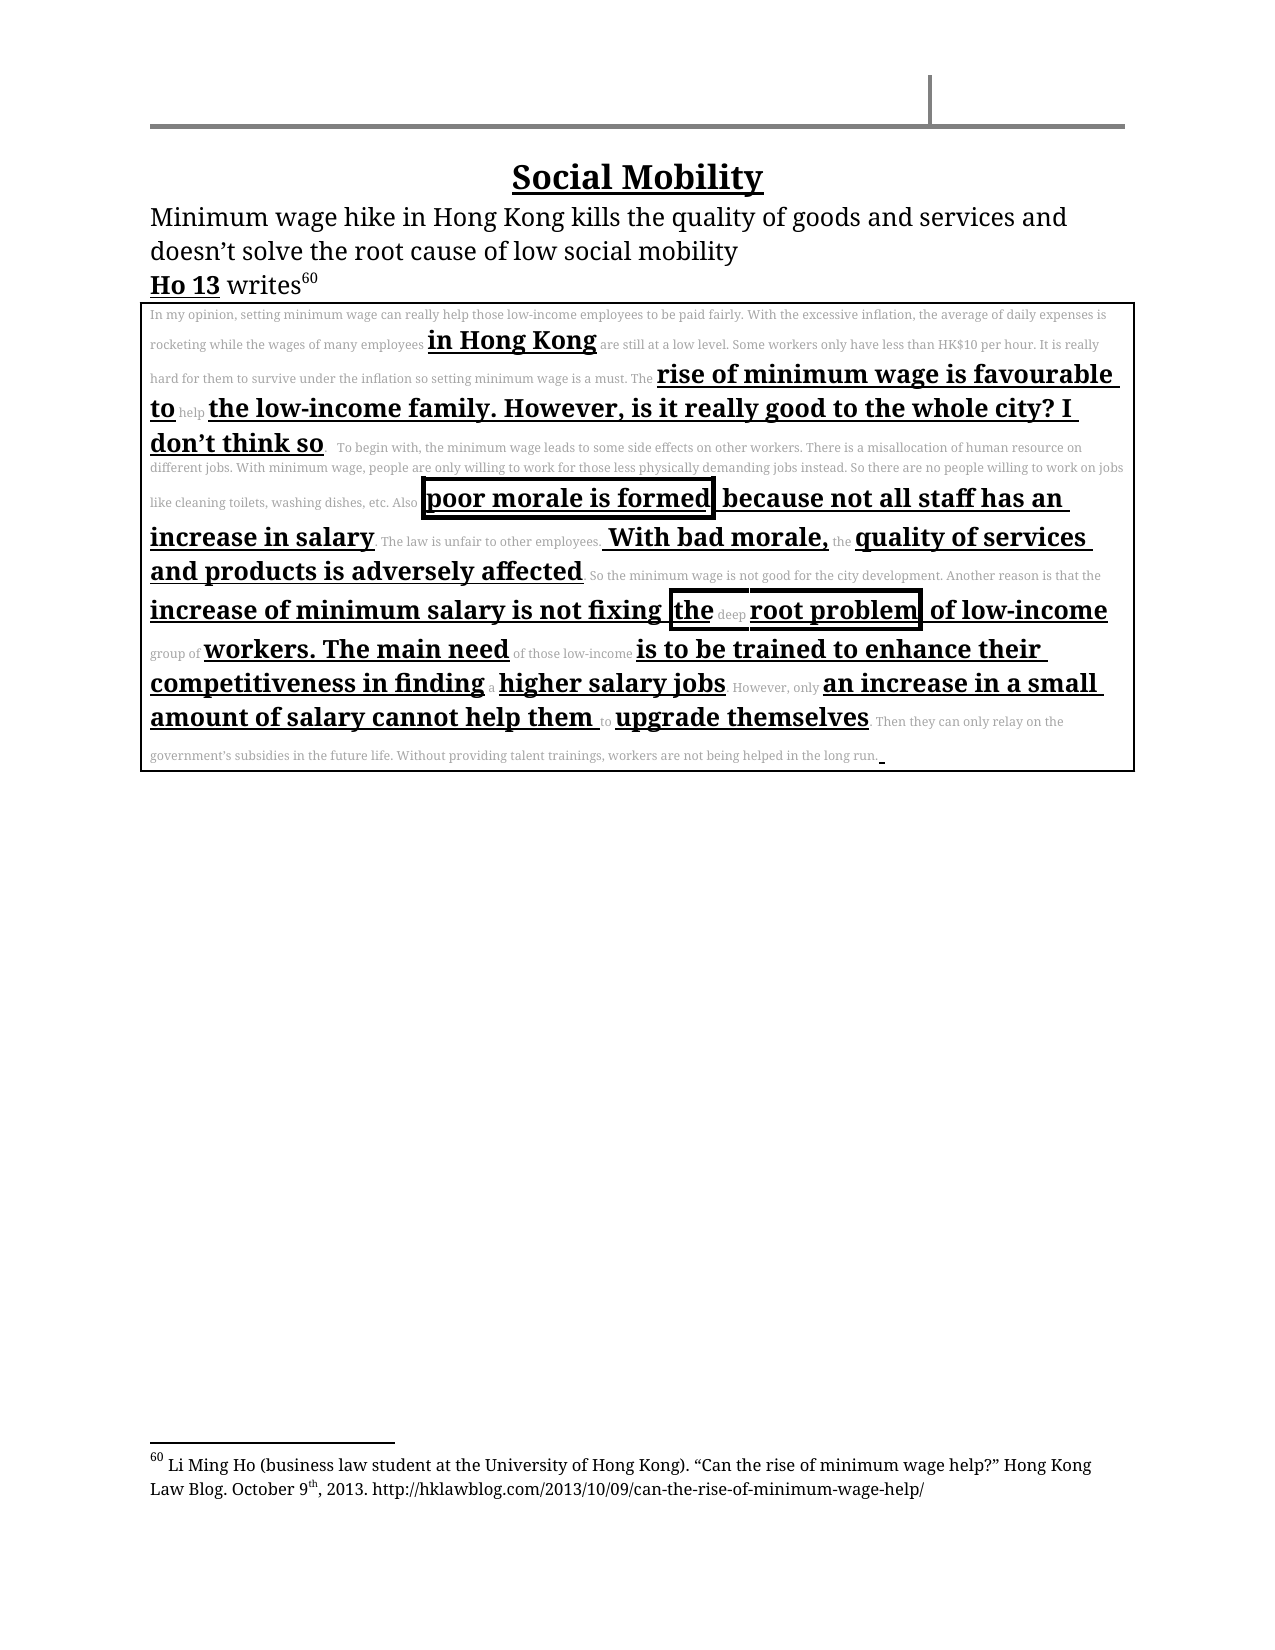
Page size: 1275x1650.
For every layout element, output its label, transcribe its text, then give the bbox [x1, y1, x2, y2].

text Ho 13 writes [150, 268, 1125, 302]
subtitle Social Mobility [150, 154, 1125, 199]
text Minimum wage hike in Hong Kong kills the quality of goods and services and doesn’t solve the root cause of low social mobility [150, 199, 1125, 268]
text In my opinion, setting minimum wage can really help those low-income employees to be paid fairly. With the excessive inflation, the average of daily expenses is rocketing while the wages of many employees in Hong Kong are still at a low level. Some workers only have less than HK$10 per hour. It is really hard for them to survive under the inflation so setting minimum wage is a must. The rise of minimum wage is favourable to help the low-income family. However, is it really good to the whole city? I don’t think so. To begin with, the minimum wage leads to some side effects on other workers. There is a misallocation of human resource on different jobs. With minimum wage, people are only willing to work for those less physically demanding jobs instead. So there are no people willing to work on jobs like cleaning toilets, washing dishes, etc. Also poor morale is formed because not all staff has an increase in salary. The law is unfair to other employees. With bad morale, the quality of services and products is adversely affected. So the minimum wage is not good for the city development. Another reason is that the increase of minimum salary is not fixing the deep root problem of low-income group of workers. The main need of those low-income is to be trained to enhance their competitiveness in finding a higher salary jobs. However, only an increase in a small amount of salary cannot help them to upgrade themselves. Then they can only relay on the government’s subsidies in the future life. Without providing talent trainings, workers are not being helped in the long run. [142, 304, 1133, 770]
